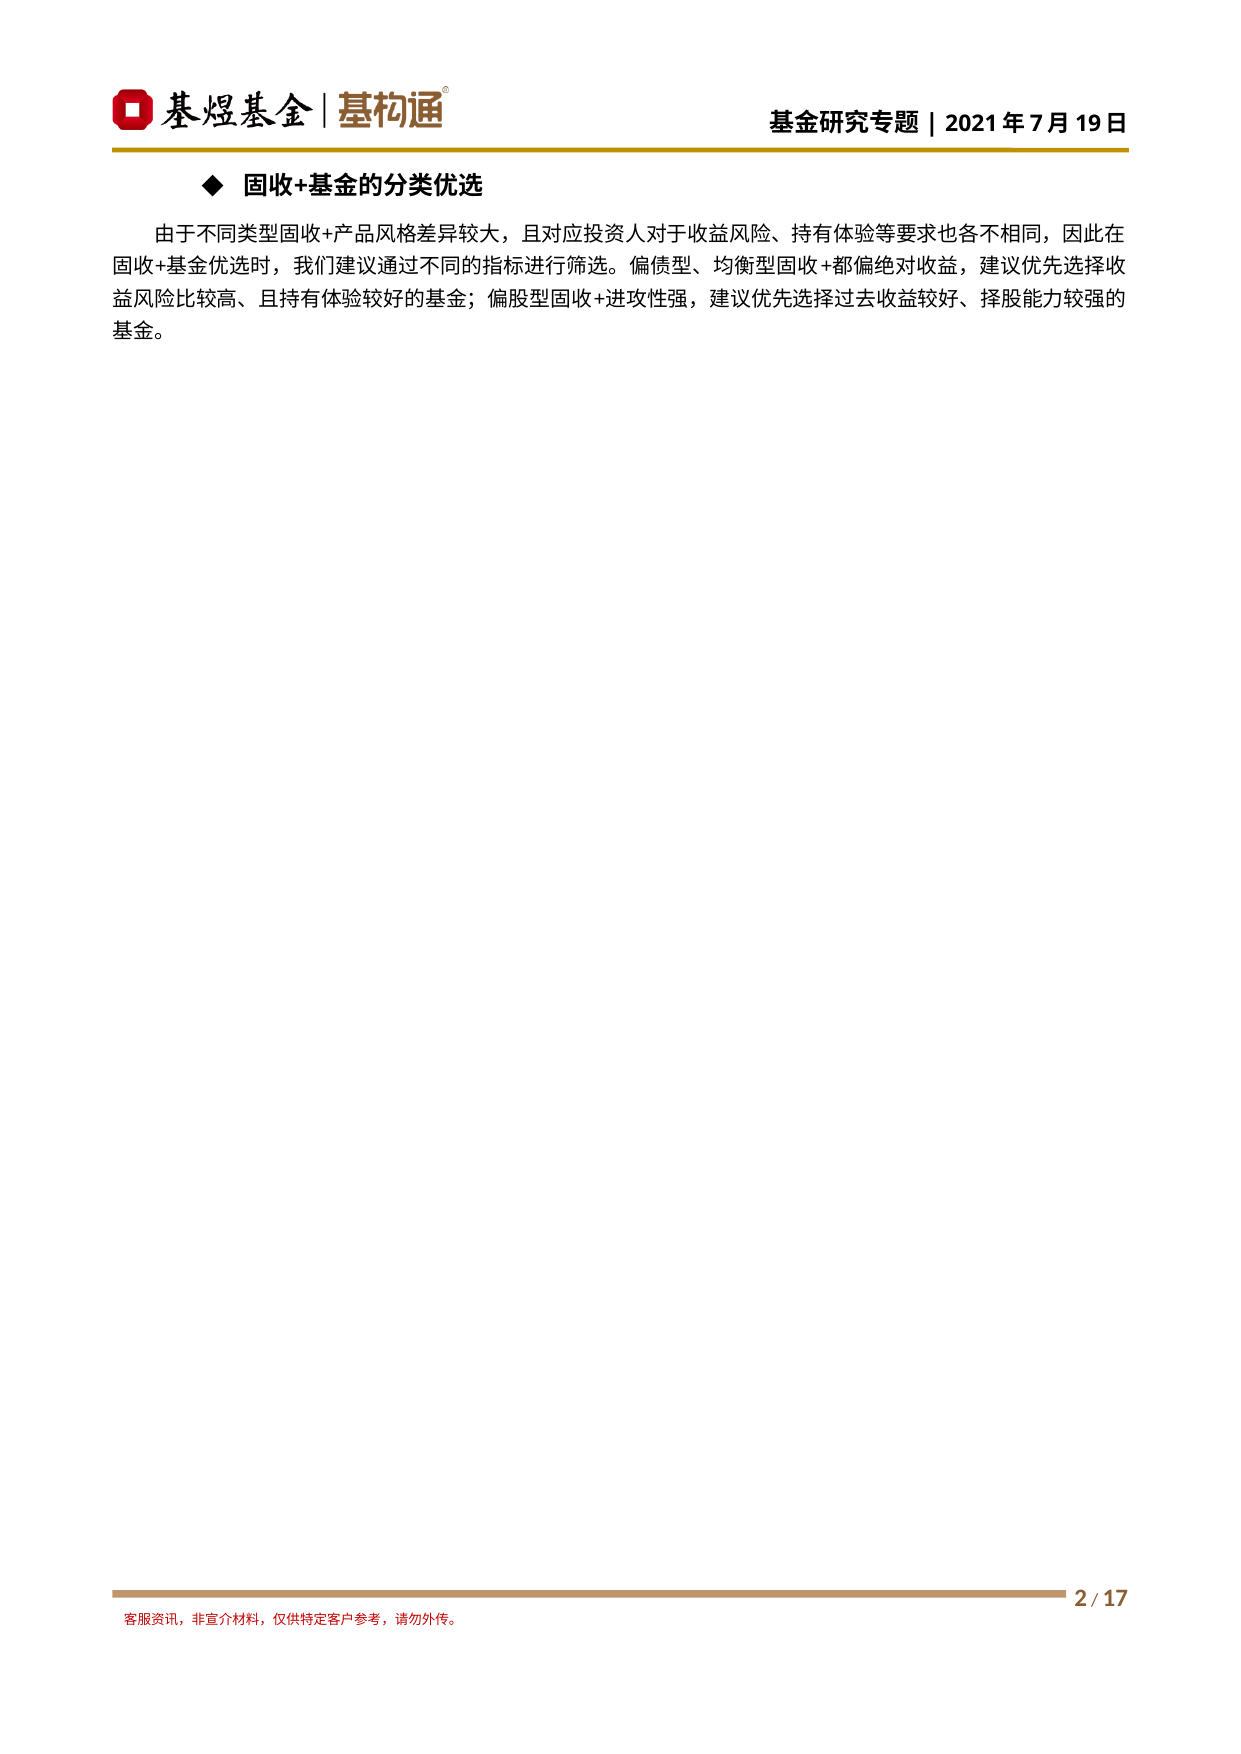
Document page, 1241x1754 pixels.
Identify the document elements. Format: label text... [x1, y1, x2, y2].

text 由于不同类型固收+产品风格差异较大，且对应投资人对于收益风险、持有体验等要求也各不相同，因此在固收+基金优选时，我们建议通过不同的指标进行筛选。偏债型、均衡型固收+都偏绝对收益，建议优先选择收益风险比较高、且持有体验较好的基金；偏股型固收+进攻性强，建议优先选择过去收益较好、择股能力较强的基金。 [112, 216, 1128, 346]
picture [112, 86, 449, 130]
list 固收+基金的分类优选 [200, 151, 1128, 216]
